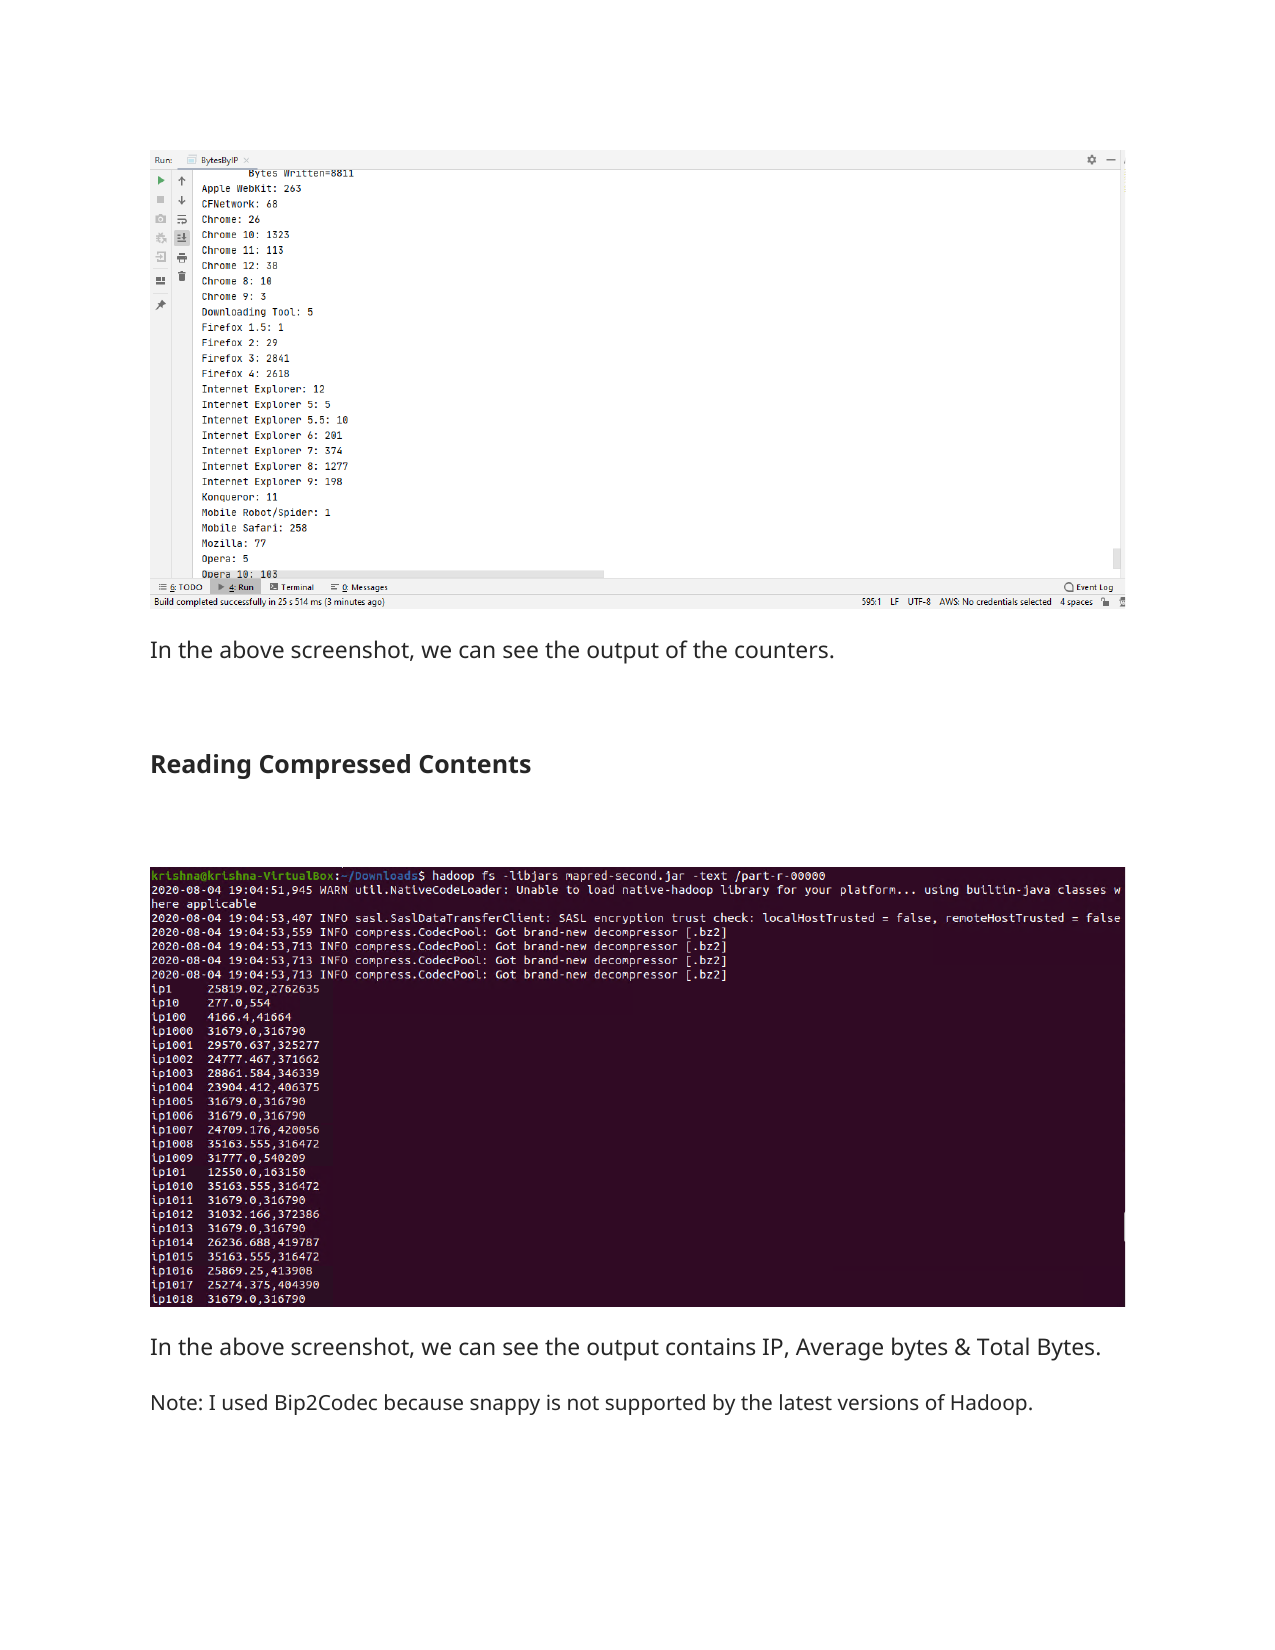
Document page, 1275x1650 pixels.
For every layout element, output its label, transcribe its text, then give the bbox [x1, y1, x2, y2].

picture [150, 150, 1125, 609]
text Reading Compressed Contents [150, 747, 1125, 781]
text In the above screenshot, we can see the output of the counters. [150, 633, 1125, 665]
text In the above screenshot, we can see the output contains IP, Average bytes & Total Bytes. [150, 1331, 1125, 1362]
picture [150, 867, 1125, 1307]
text Note: I used Bip2Codec because snappy is not supported by the latest versions of Hadoop. [150, 1388, 1125, 1416]
